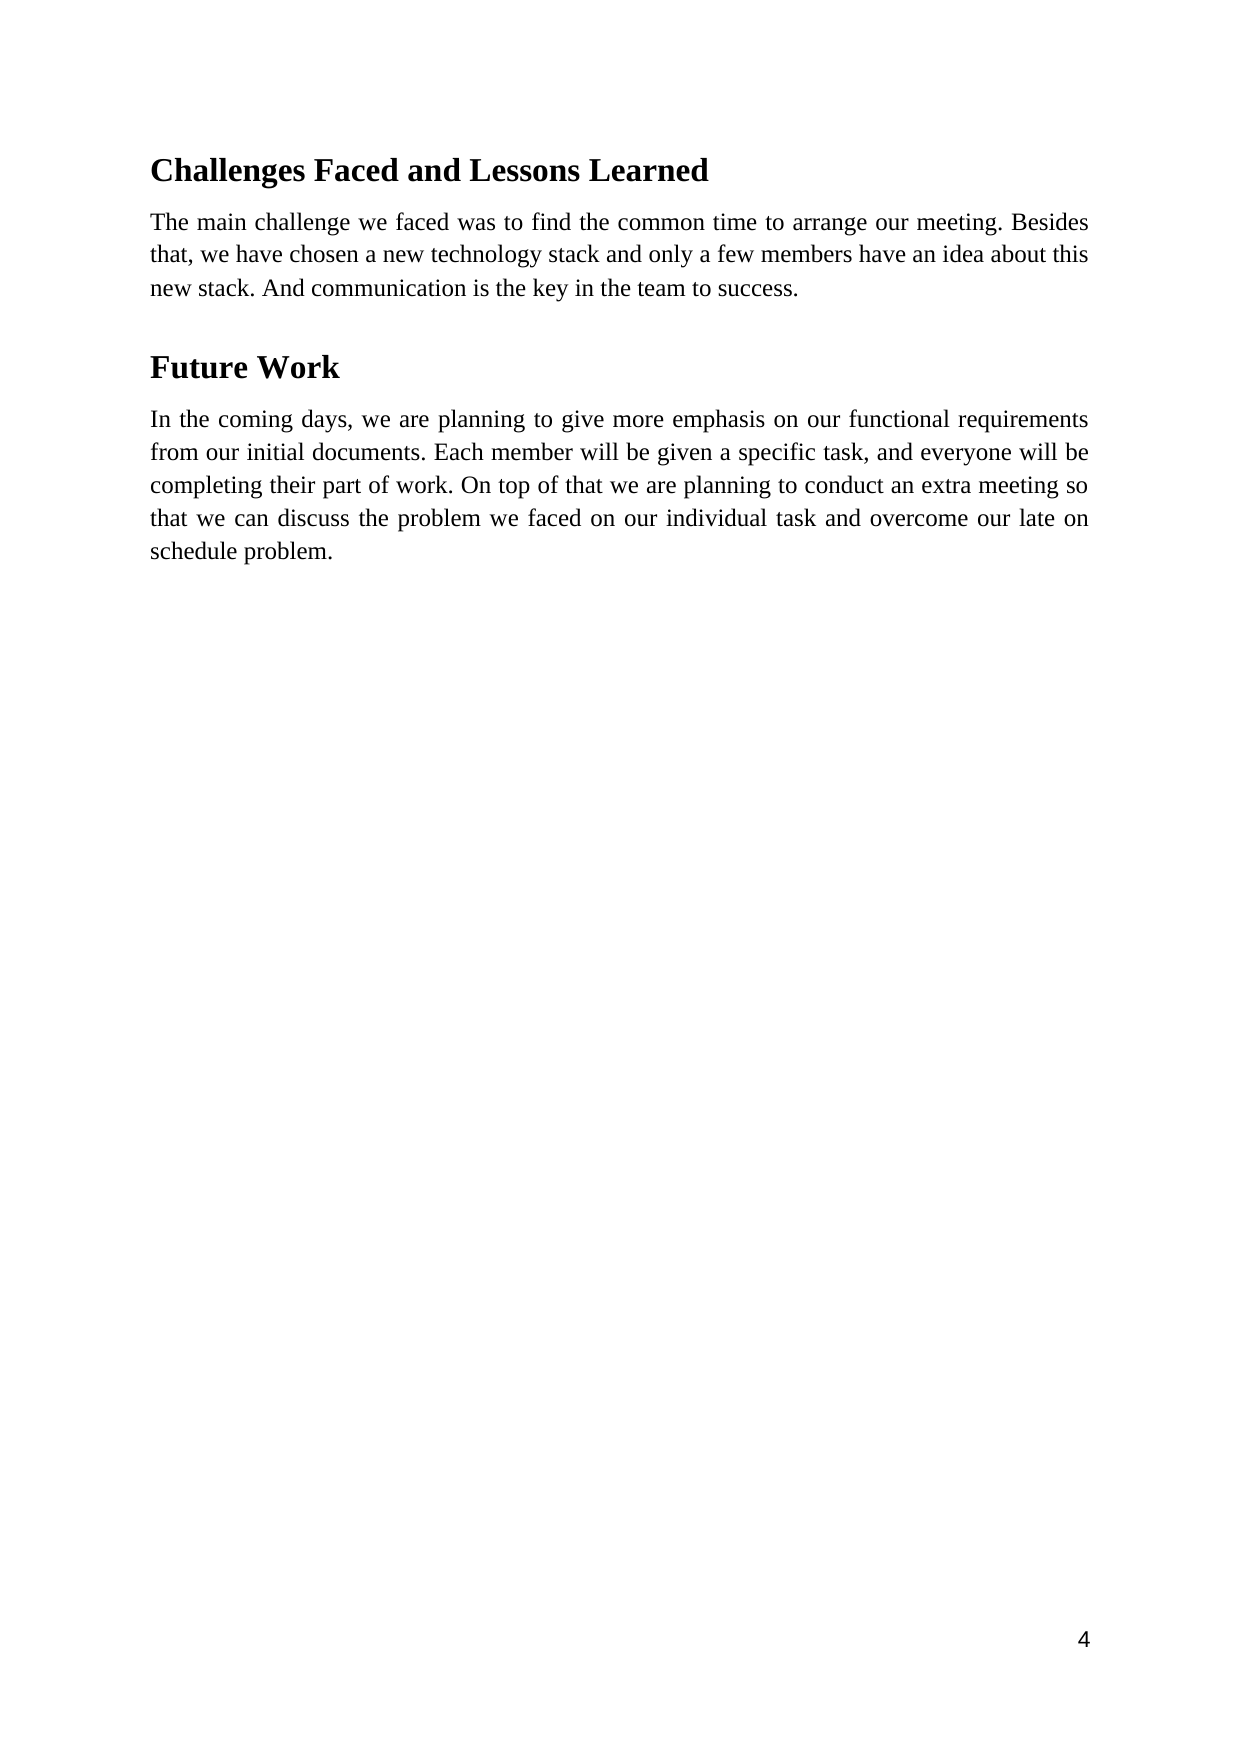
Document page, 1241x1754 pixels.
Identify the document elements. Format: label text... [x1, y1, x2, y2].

subtitle Challenges Faced and Lessons Learned [150, 150, 1090, 188]
subtitle Future Work [150, 347, 1090, 386]
text The main challenge we faced was to find the common time to arrange our meeting. Besides that, we have chosen a new technology stack and only a few members have an idea about this new stack. And communication is the key in the team to success. [150, 207, 1090, 301]
text In the coming days, we are planning to give more emphasis on our functional requirements from our initial documents. Each member will be given a specific task, and everyone will be completing their part of work. On top of that we are planning to conduct an extra meeting so that we can discuss the problem we faced on our individual task and overcome our late on schedule problem. [150, 404, 1090, 565]
